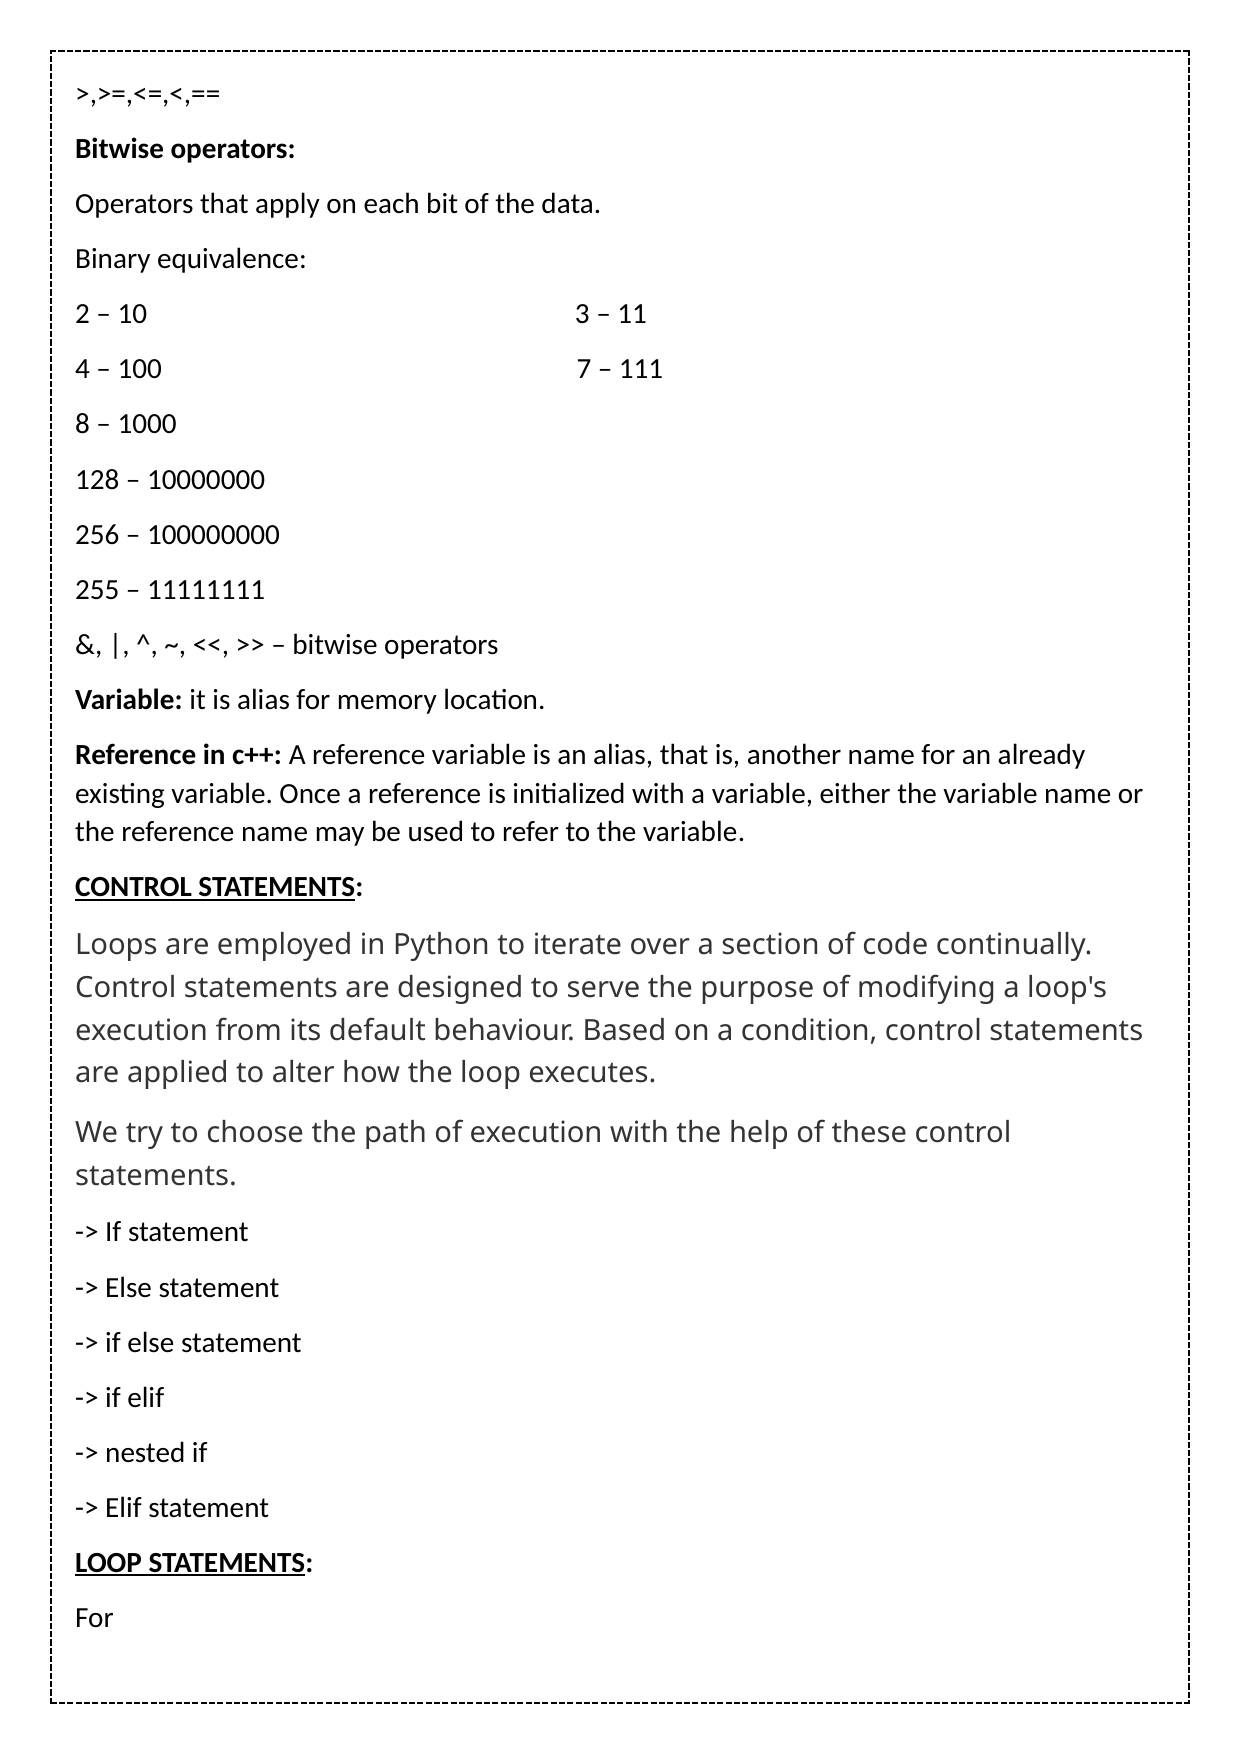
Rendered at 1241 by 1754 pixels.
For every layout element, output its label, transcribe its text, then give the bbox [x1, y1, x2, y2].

text For [75, 1599, 1165, 1635]
text Bitwise operators: [75, 130, 1165, 166]
text 8 – 1000 [75, 406, 1165, 441]
text 255 – 11111111 [75, 571, 1165, 607]
text 2 – 10 3 – 11 [75, 295, 1165, 331]
text We try to choose the path of execution with the help of these control statements. [75, 1111, 1165, 1194]
text -> nested if [75, 1434, 1165, 1469]
text 4 – 100 7 – 111 [75, 351, 1165, 386]
text Operators that apply on each bit of the data. [75, 185, 1165, 221]
text 256 – 100000000 [75, 516, 1165, 551]
text -> Elif statement [75, 1489, 1165, 1525]
text &, |, ^, ~, <<, >> – bitwise operators [75, 626, 1165, 662]
text Reference in c++: A reference variable is an alias, that is, another name for an already existing variable. Once a reference is initialized with a variable, either the variable name or the reference name may be used to refer to the variable. [75, 736, 1165, 849]
text -> if elif [75, 1379, 1165, 1414]
text -> Else statement [75, 1269, 1165, 1304]
text -> If statement [75, 1213, 1165, 1249]
text -> if else statement [75, 1324, 1165, 1359]
text Binary equivalence: [75, 240, 1165, 276]
text 128 – 10000000 [75, 461, 1165, 496]
text CONTROL STATEMENTS: [75, 868, 1165, 904]
text Variable: it is alias for memory location. [75, 681, 1165, 717]
text >,>=,<=,<,== [75, 75, 1165, 111]
text Loops are employed in Python to iterate over a section of code continually. Control statements are designed to serve the purpose of modifying a loop's execution from its default behaviour. Based on a condition, control statements are applied to alter how the loop executes. [75, 923, 1165, 1091]
text LOOP STATEMENTS: [75, 1544, 1165, 1580]
